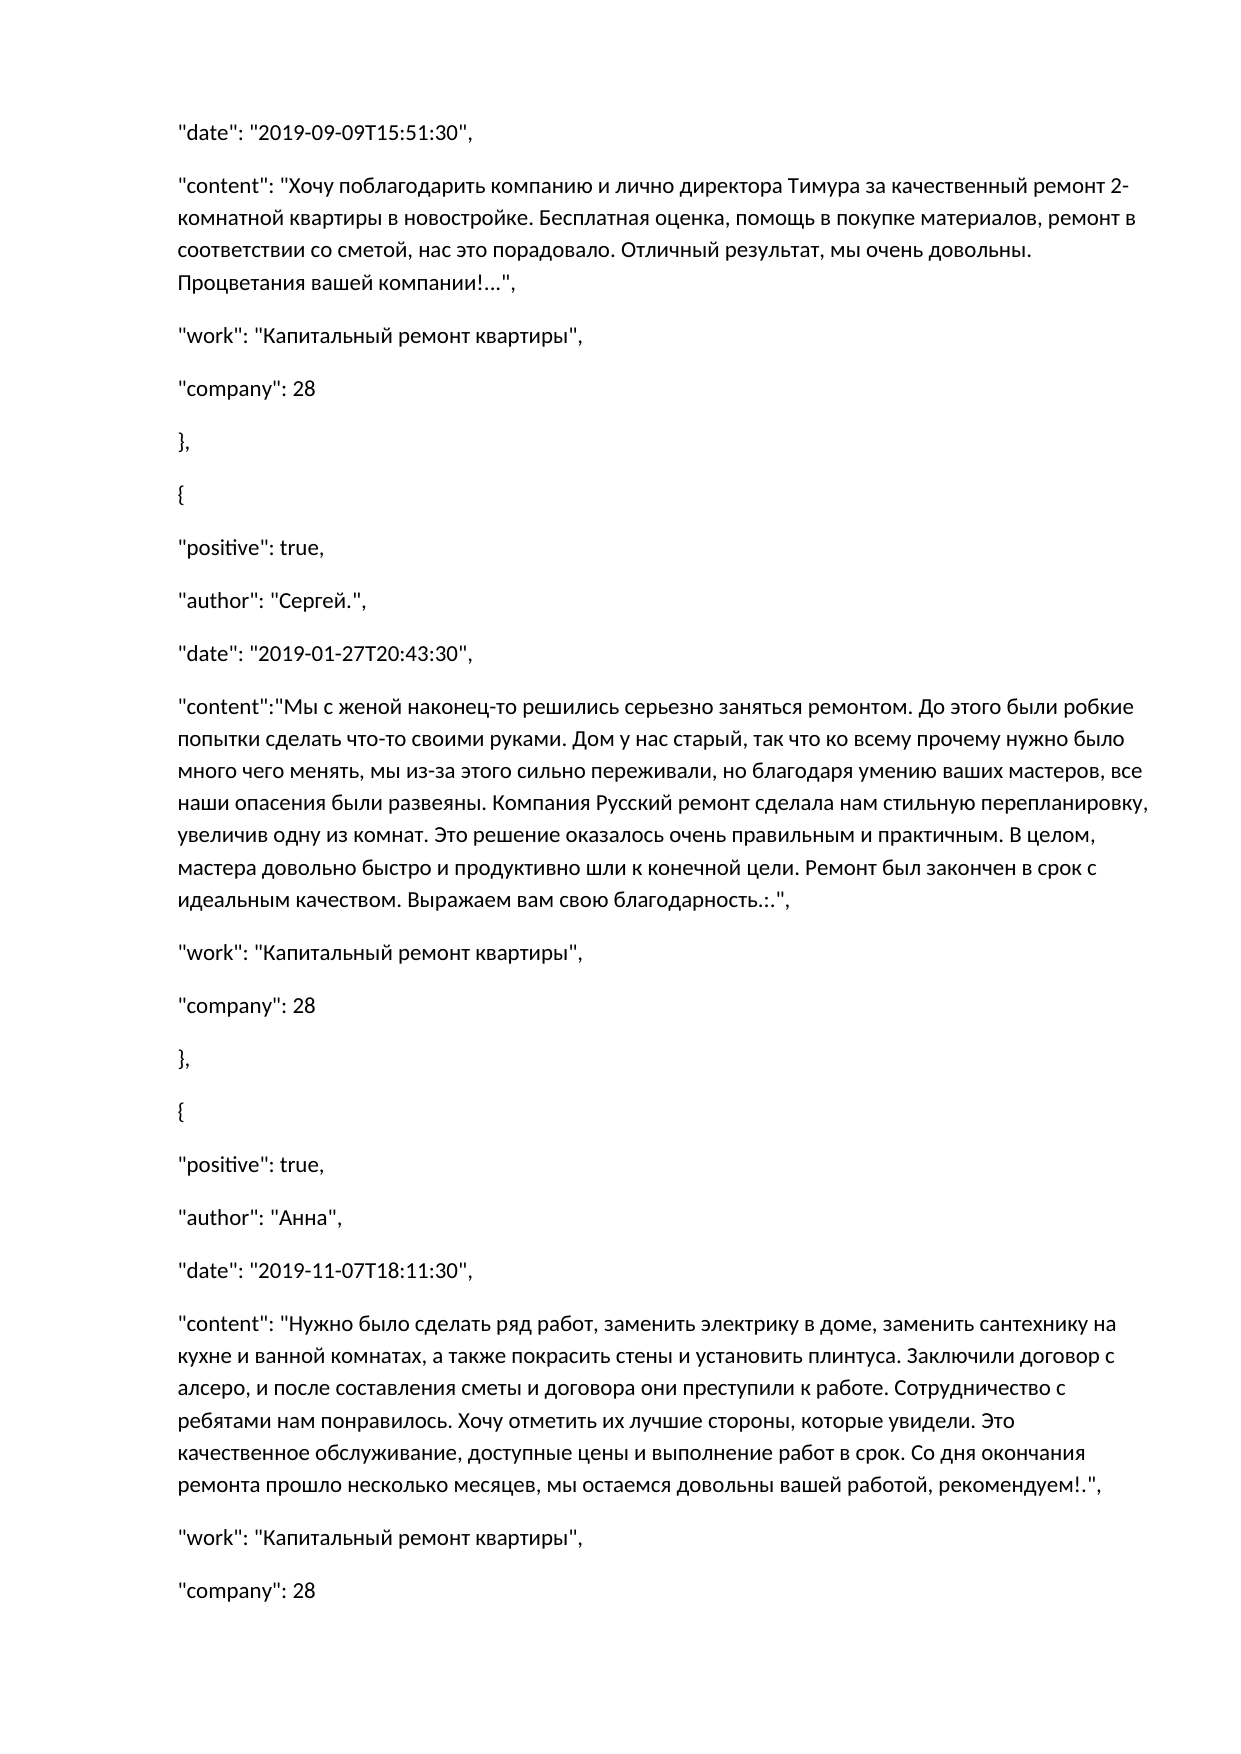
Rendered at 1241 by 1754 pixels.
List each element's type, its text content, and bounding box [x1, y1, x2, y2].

text "company": 28 [177, 1576, 1152, 1604]
text "work": "Капитальный ремонт квартиры", [177, 321, 1152, 349]
text "date": "2019-11-07T18:11:30", [177, 1256, 1152, 1284]
text }, [177, 427, 1152, 455]
text { [177, 1097, 1152, 1125]
text "company": 28 [177, 374, 1152, 402]
text "content":"Мы с женой наконец-то решились серьезно заняться ремонтом. До этого были робкие попытки сделать что-то своими руками. Дом у нас старый, так что ко всему прочему нужно было много чего менять, мы из-за этого сильно переживали, но благодаря умению ваших мастеров, все наши опасения были развеяны. Компания Русский ремонт сделала нам стильную перепланировку, увеличив одну из комнат. Это решение оказалось очень правильным и практичным. В целом, мастера довольно быстро и продуктивно шли к конечной цели. Ремонт был закончен в срок с идеальным качеством. Выражаем вам свою благодарность.:.", [177, 692, 1152, 913]
text "work": "Капитальный ремонт квартиры", [177, 938, 1152, 966]
text "author": "Анна", [177, 1203, 1152, 1231]
text "company": 28 [177, 991, 1152, 1019]
text "work": "Капитальный ремонт квартиры", [177, 1523, 1152, 1551]
text "date": "2019-09-09T15:51:30", [177, 118, 1152, 146]
text "content": "Нужно было сделать ряд работ, заменить электрику в доме, заменить сантехнику на кухне и ванной комнатах, а также покрасить стены и установить плинтуса. Заключили договор с алсеро, и после составления сметы и договора они преступили к работе. Сотрудничество с ребятами нам понравилось. Хочу отметить их лучшие стороны, которые увидели. Это качественное обслуживание, доступные цены и выполнение работ в срок. Со дня окончания ремонта прошло несколько месяцев, мы остаемся довольны вашей работой, рекомендуем!.", [177, 1309, 1152, 1498]
text "author": "Сергей.", [177, 586, 1152, 614]
text "date": "2019-01-27T20:43:30", [177, 639, 1152, 667]
text "content": "Хочу поблагодарить компанию и лично директора Тимура за качественный ремонт 2-комнатной квартиры в новостройке. Бесплатная оценка, помощь в покупке материалов, ремонт в соответствии со сметой, нас это порадовало. Отличный результат, мы очень довольны. Процветания вашей компании!...", [177, 171, 1152, 296]
text }, [177, 1044, 1152, 1072]
text "positive": true, [177, 1150, 1152, 1178]
text "positive": true, [177, 533, 1152, 561]
text { [177, 480, 1152, 508]
